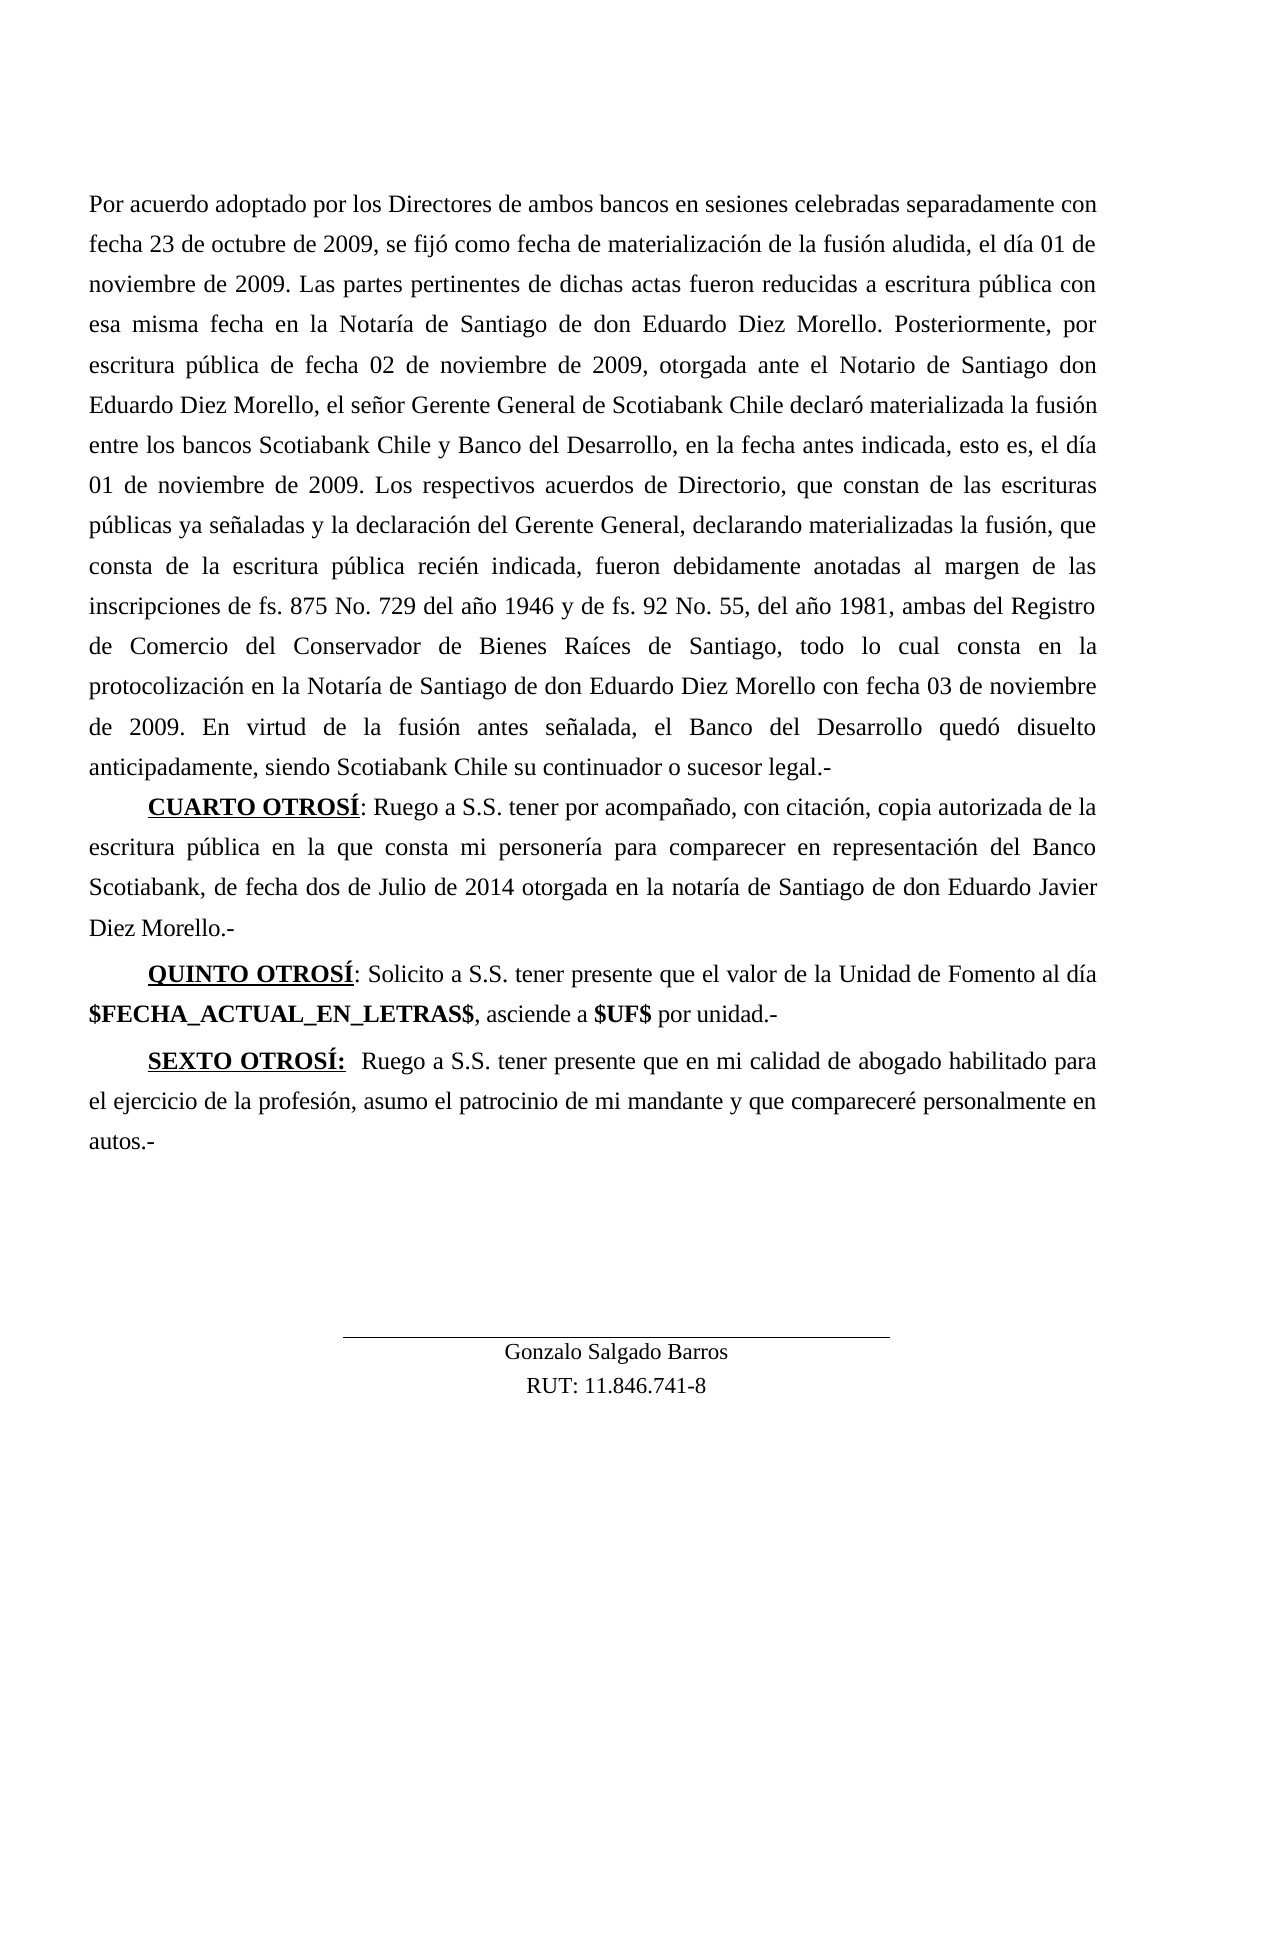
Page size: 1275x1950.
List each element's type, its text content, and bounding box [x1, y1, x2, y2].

table_cell RUT: 11.846.741-8 [343, 1373, 889, 1415]
text SEXTO OTROSÍ: Ruego a S.S. tener presente que en mi calidad de abogado habilitado para el ejercicio de la profesión, asumo el patrocinio de mi mandante y que compareceré personalmente en autos.- [89, 1046, 1098, 1155]
table_header Gonzalo Salgado Barros [343, 1338, 889, 1372]
text QUINTO OTROSÍ: Solicito a S.S. tener presente que el valor de la Unidad de Fomento al día $FECHA_ACTUAL_EN_LETRAS$, asciende a $UF$ por unidad.- [89, 959, 1098, 1028]
text CUARTO OTROSÍ: Ruego a S.S. tener por acompañado, con citación, copia autorizada de la escritura pública en la que consta mi personería para comparecer en representación del Banco Scotiabank, de fecha dos de Julio de 2014 otorgada en la notaría de Santiago de don Eduardo Javier Diez Morello.- [89, 792, 1098, 941]
